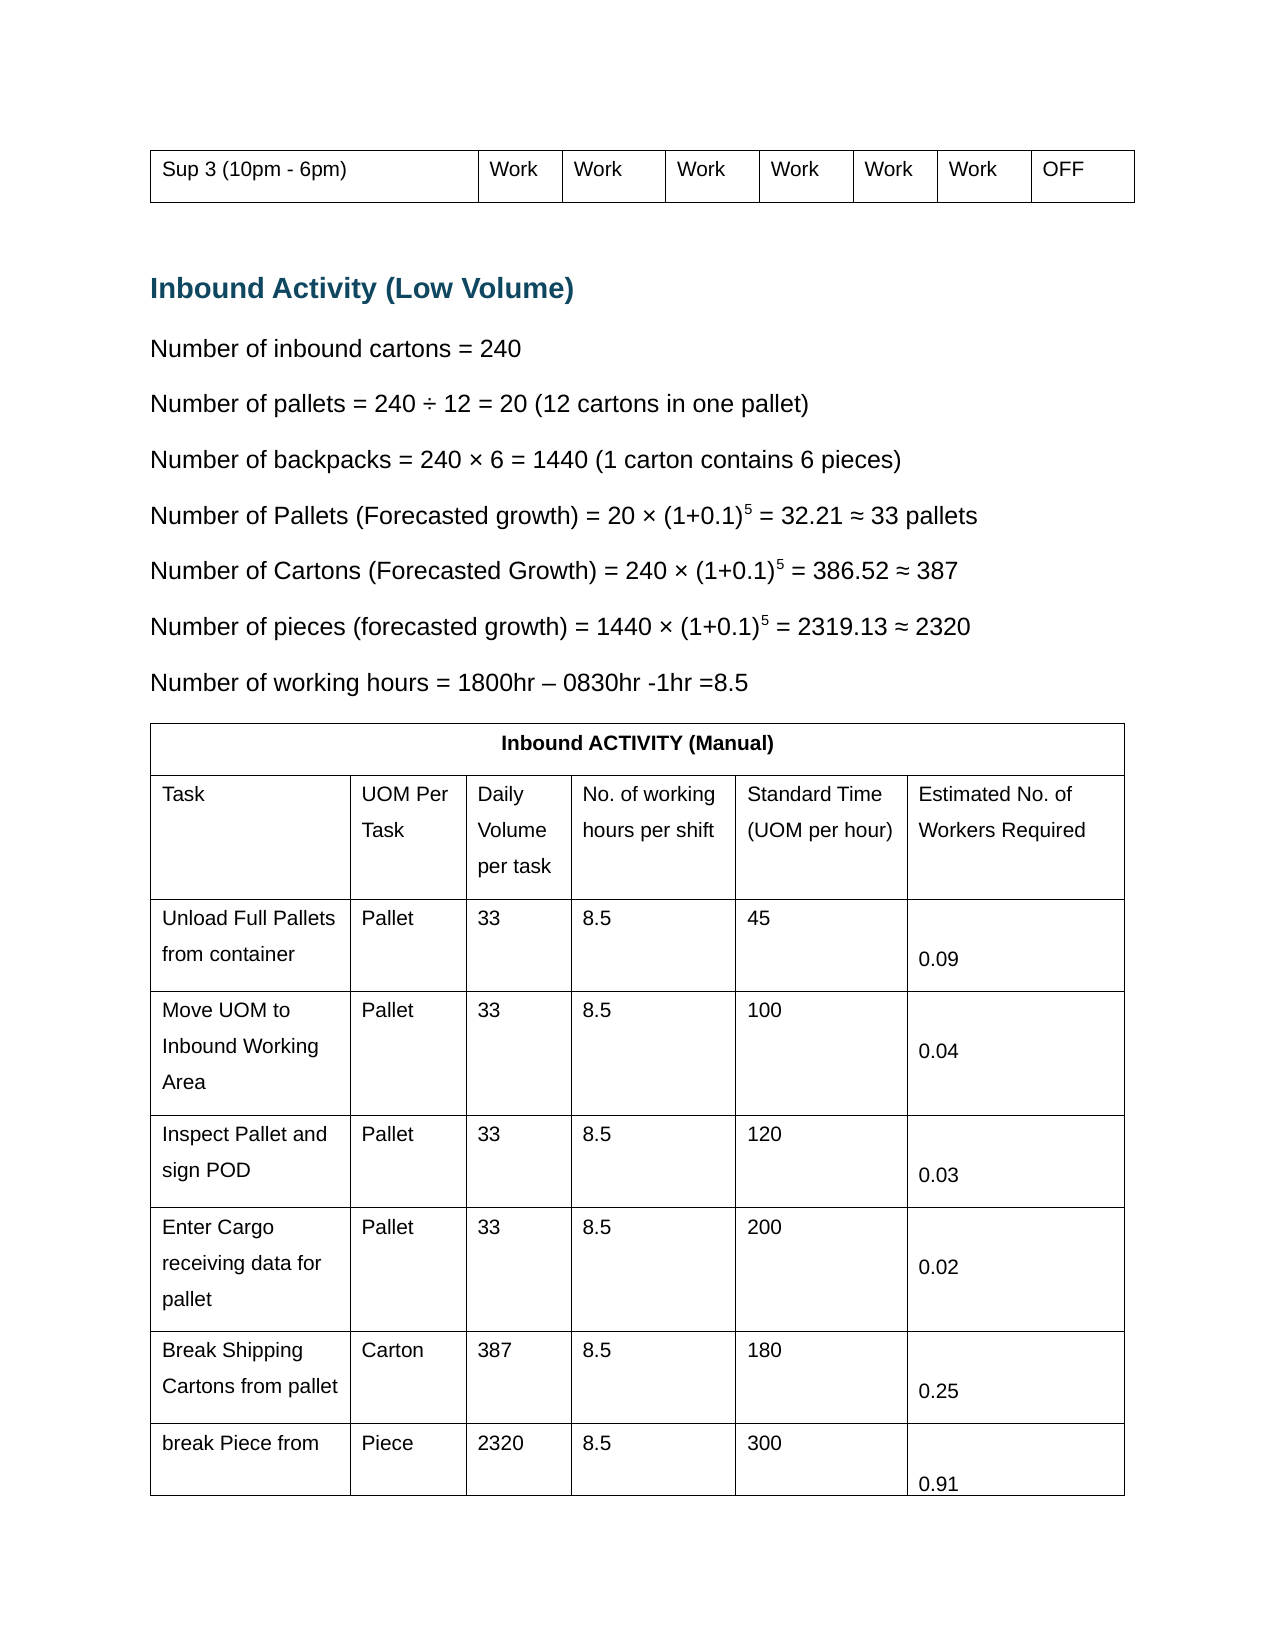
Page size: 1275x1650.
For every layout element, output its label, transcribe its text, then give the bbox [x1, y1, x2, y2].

table_cell Work [938, 151, 1031, 202]
table_cell Carton [351, 1332, 466, 1423]
table_cell Pallet [351, 1116, 466, 1207]
table_cell 120 [736, 1116, 907, 1207]
table_cell Work [760, 151, 853, 202]
table_cell Pallet [351, 992, 466, 1115]
text Number of backpacks = 240 × 6 = 1440 (1 carton contains 6 pieces) [150, 445, 1125, 474]
table_cell 2320 [467, 1424, 571, 1495]
table_cell 0.02 [908, 1208, 1124, 1331]
table_cell 200 [736, 1208, 907, 1331]
table_cell 0.25 [908, 1332, 1124, 1423]
table_cell 33 [467, 1116, 571, 1207]
table_cell Enter Cargo receiving data for pallet [151, 1208, 350, 1331]
table_cell 33 [467, 1208, 571, 1331]
table_header Inbound ACTIVITY (Manual) [151, 724, 1124, 775]
text Number of pieces (forecasted growth) = 1440 × (1+0.1)5 = 2319.13 ≈ 2320 [150, 612, 1125, 641]
table_cell Pallet [351, 900, 466, 991]
text Number of pallets = 240 ÷ 12 = 20 (12 cartons in one pallet) [150, 389, 1125, 418]
table_cell 300 [736, 1424, 907, 1495]
table_cell Work [479, 151, 562, 202]
table_cell 8.5 [572, 1332, 735, 1423]
table_cell 387 [467, 1332, 571, 1423]
table_cell 180 [736, 1332, 907, 1423]
table_cell Standard Time (UOM per hour) [736, 776, 907, 898]
table_cell Estimated No. of Workers Required [908, 776, 1124, 898]
table_cell Move UOM to Inbound Working Area [151, 992, 350, 1115]
table_cell 8.5 [572, 900, 735, 991]
subtitle Inbound Activity (Low Volume) [150, 271, 1125, 304]
table_cell 0.91 [908, 1424, 1124, 1495]
table_cell 8.5 [572, 1424, 735, 1495]
text Number of Cartons (Forecasted Growth) = 240 × (1+0.1)5 = 386.52 ≈ 387 [150, 556, 1125, 585]
table_cell Unload Full Pallets from container [151, 900, 350, 991]
table_cell 0.04 [908, 992, 1124, 1115]
table_cell UOM Per Task [351, 776, 466, 898]
table_cell 0.03 [908, 1116, 1124, 1207]
table_cell Work [666, 151, 759, 202]
table_cell Task [151, 776, 350, 898]
text Number of working hours = 1800hr – 0830hr -1hr =8.5 [150, 667, 1125, 696]
table_cell 8.5 [572, 992, 735, 1115]
text Number of inbound cartons = 240 [150, 334, 1125, 362]
table_cell Piece [351, 1424, 466, 1495]
table_cell 0.09 [908, 900, 1124, 991]
table_cell 45 [736, 900, 907, 991]
table_cell Pallet [351, 1208, 466, 1331]
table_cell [151, 1424, 350, 1495]
table_cell Daily Volume per task [467, 776, 571, 898]
table_cell Sup 3 (10pm - 6pm) [151, 151, 478, 202]
table_cell Inspect Pallet and sign POD [151, 1116, 350, 1207]
table_cell No. of working hours per shift [572, 776, 735, 898]
table_cell 8.5 [572, 1208, 735, 1331]
table_cell 8.5 [572, 1116, 735, 1207]
table_cell 33 [467, 900, 571, 991]
table_cell Work [563, 151, 665, 202]
text Number of Pallets (Forecasted growth) = 20 × (1+0.1)5 = 32.21 ≈ 33 pallets [150, 501, 1125, 529]
table_cell Break Shipping Cartons from pallet [151, 1332, 350, 1423]
table_cell 100 [736, 992, 907, 1115]
table_cell OFF [1032, 151, 1134, 202]
table_cell 33 [467, 992, 571, 1115]
table_cell Work [854, 151, 937, 202]
